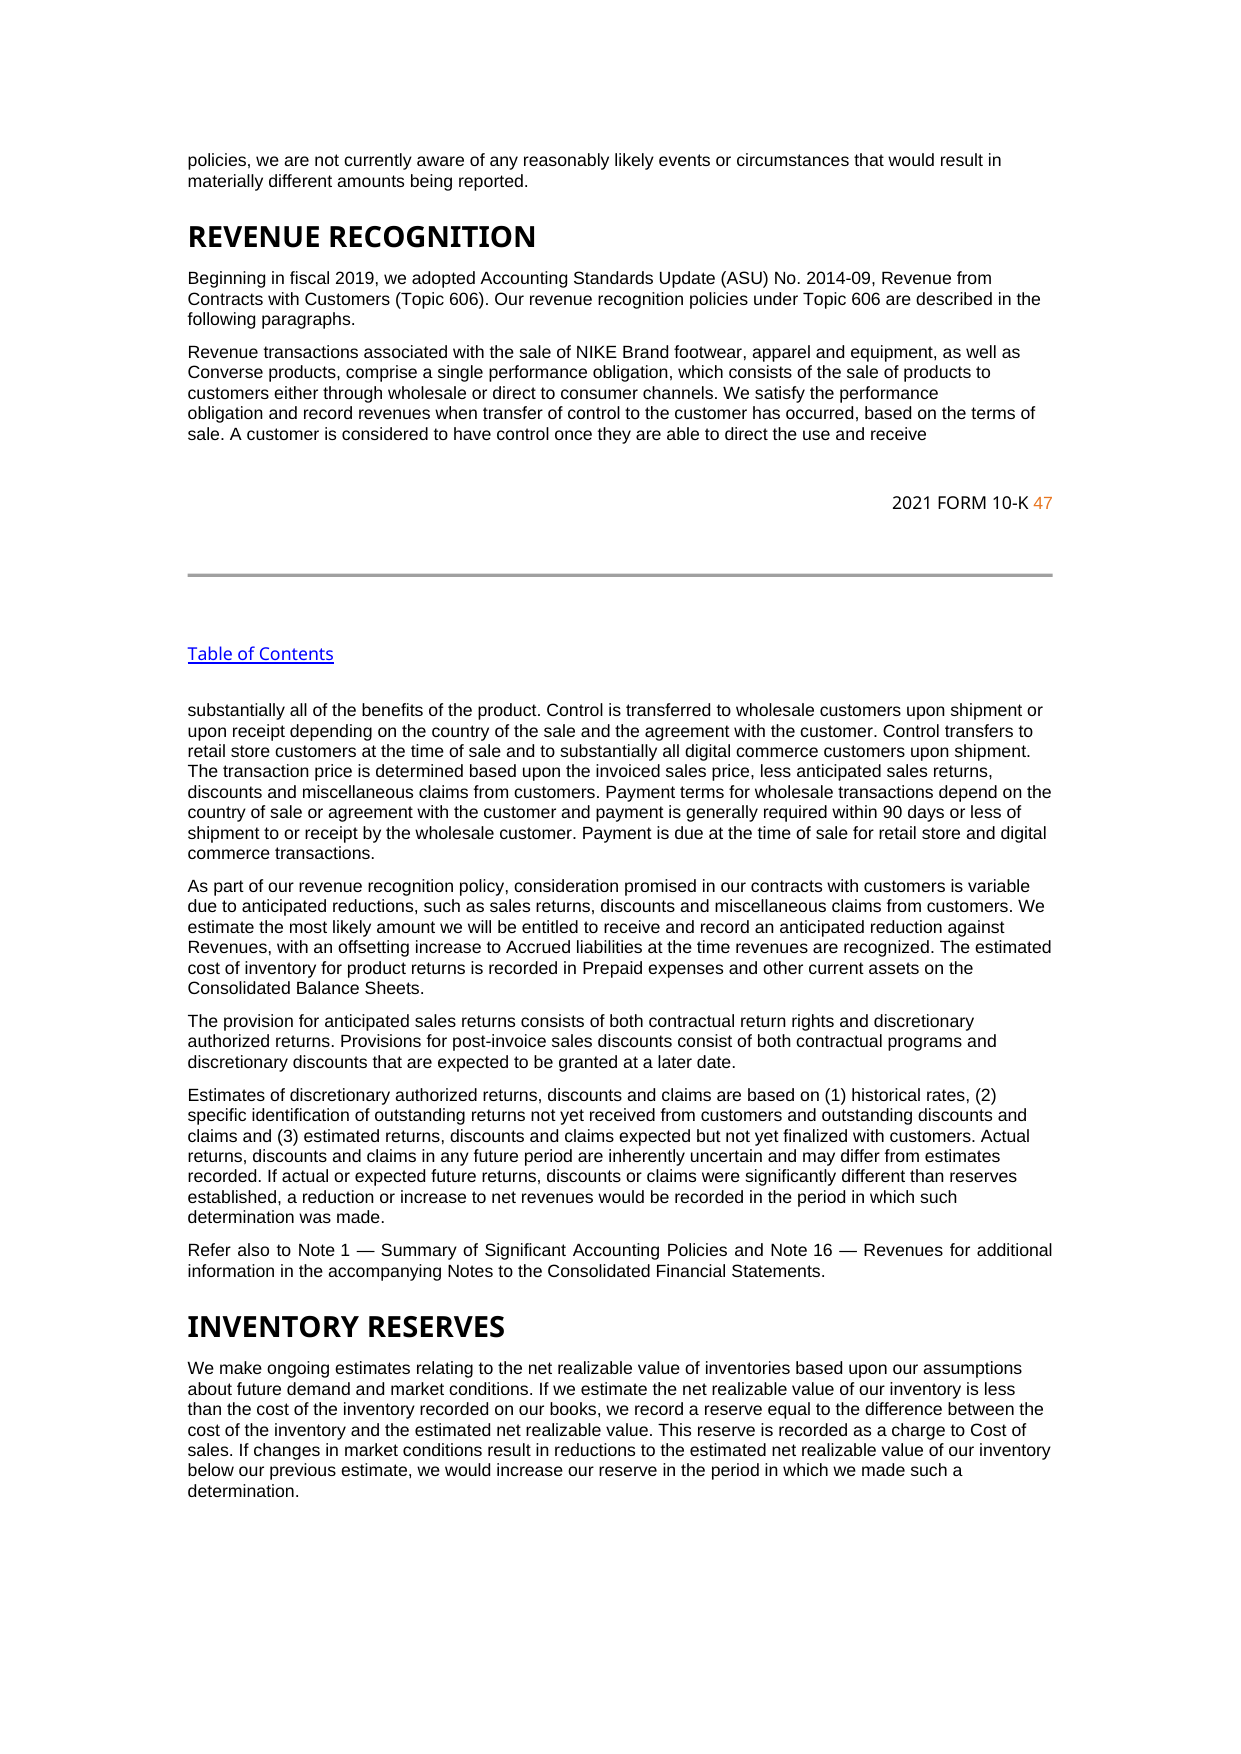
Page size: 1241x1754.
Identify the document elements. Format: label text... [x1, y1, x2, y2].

text As part of our revenue recognition policy, consideration promised in our contracts with customers is variable due to anticipated reductions, such as sales returns, discounts and miscellaneous claims from customers. We estimate the most likely amount we will be entitled to receive and record an anticipated reduction against Revenues, with an offsetting increase to Accrued liabilities at the time revenues are recognized. The estimated cost of inventory for product returns is recorded in Prepaid expenses and other current assets on the Consolidated Balance Sheets. [187, 876, 1053, 998]
text Refer also to Note 1 — Summary of Significant Accounting Policies and Note 16 — Revenues for additional information in the accompanying Notes to the Consolidated Financial Statements. [187, 1240, 1053, 1281]
text INVENTORY RESERVES [187, 1306, 1053, 1346]
text The provision for anticipated sales returns consists of both contractual return rights and discretionary authorized returns. Provisions for post-invoice sales discounts consist of both contractual programs and discretionary discounts that are expected to be granted at a later date. [187, 1011, 1053, 1072]
text Table of Contents [187, 642, 1053, 666]
text Beginning in fiscal 2019, we adopted Accounting Standards Update (ASU) No. 2014-09, Revenue from Contracts with Customers (Topic 606). Our revenue recognition policies under Topic 606 are described in the following paragraphs. [187, 268, 1053, 329]
text Revenue transactions associated with the sale of NIKE Brand footwear, apparel and equipment, as well as Converse products, comprise a single performance obligation, which consists of the sale of products to customers either through wholesale or direct to consumer channels. We satisfy the performance obligation and record revenues when transfer of control to the customer has occurred, based on the terms of sale. A customer is considered to have control once they are able to direct the use and receive [187, 342, 1053, 444]
text substantially all of the benefits of the product. Control is transferred to wholesale customers upon shipment or upon receipt depending on the country of the sale and the agreement with the customer. Control transfers to retail store customers at the time of sale and to substantially all digital commerce customers upon shipment. The transaction price is determined based upon the invoiced sales price, less anticipated sales returns, discounts and miscellaneous claims from customers. Payment terms for wholesale transactions depend on the country of sale or agreement with the customer and payment is generally required within 90 days or less of shipment to or receipt by the wholesale customer. Payment is due at the time of sale for retail store and digital commerce transactions. [187, 700, 1053, 863]
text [187, 150, 1053, 191]
text We make ongoing estimates relating to the net realizable value of inventories based upon our assumptions about future demand and market conditions. If we estimate the net realizable value of our inventory is less than the cost of the inventory recorded on our books, we record a reserve equal to the difference between the cost of the inventory and the estimated net realizable value. This reserve is recorded as a charge to Cost of sales. If changes in market conditions result in reductions to the estimated net realizable value of our inventory below our previous estimate, we would increase our reserve in the period in which we made such a determination. [187, 1358, 1053, 1501]
text Estimates of discretionary authorized returns, discounts and claims are based on (1) historical rates, (2) specific identification of outstanding returns not yet received from customers and outstanding discounts and claims and (3) estimated returns, discounts and claims expected but not yet finalized with customers. Actual returns, discounts and claims in any future period are inherently uncertain and may differ from estimates recorded. If actual or expected future returns, discounts or claims were significantly different than reserves established, a reduction or increase to net revenues would be recorded in the period in which such determination was made. [187, 1084, 1053, 1227]
text REVENUE RECOGNITION [187, 216, 1053, 256]
text 2021 FORM 10-K 47 [187, 490, 1053, 514]
